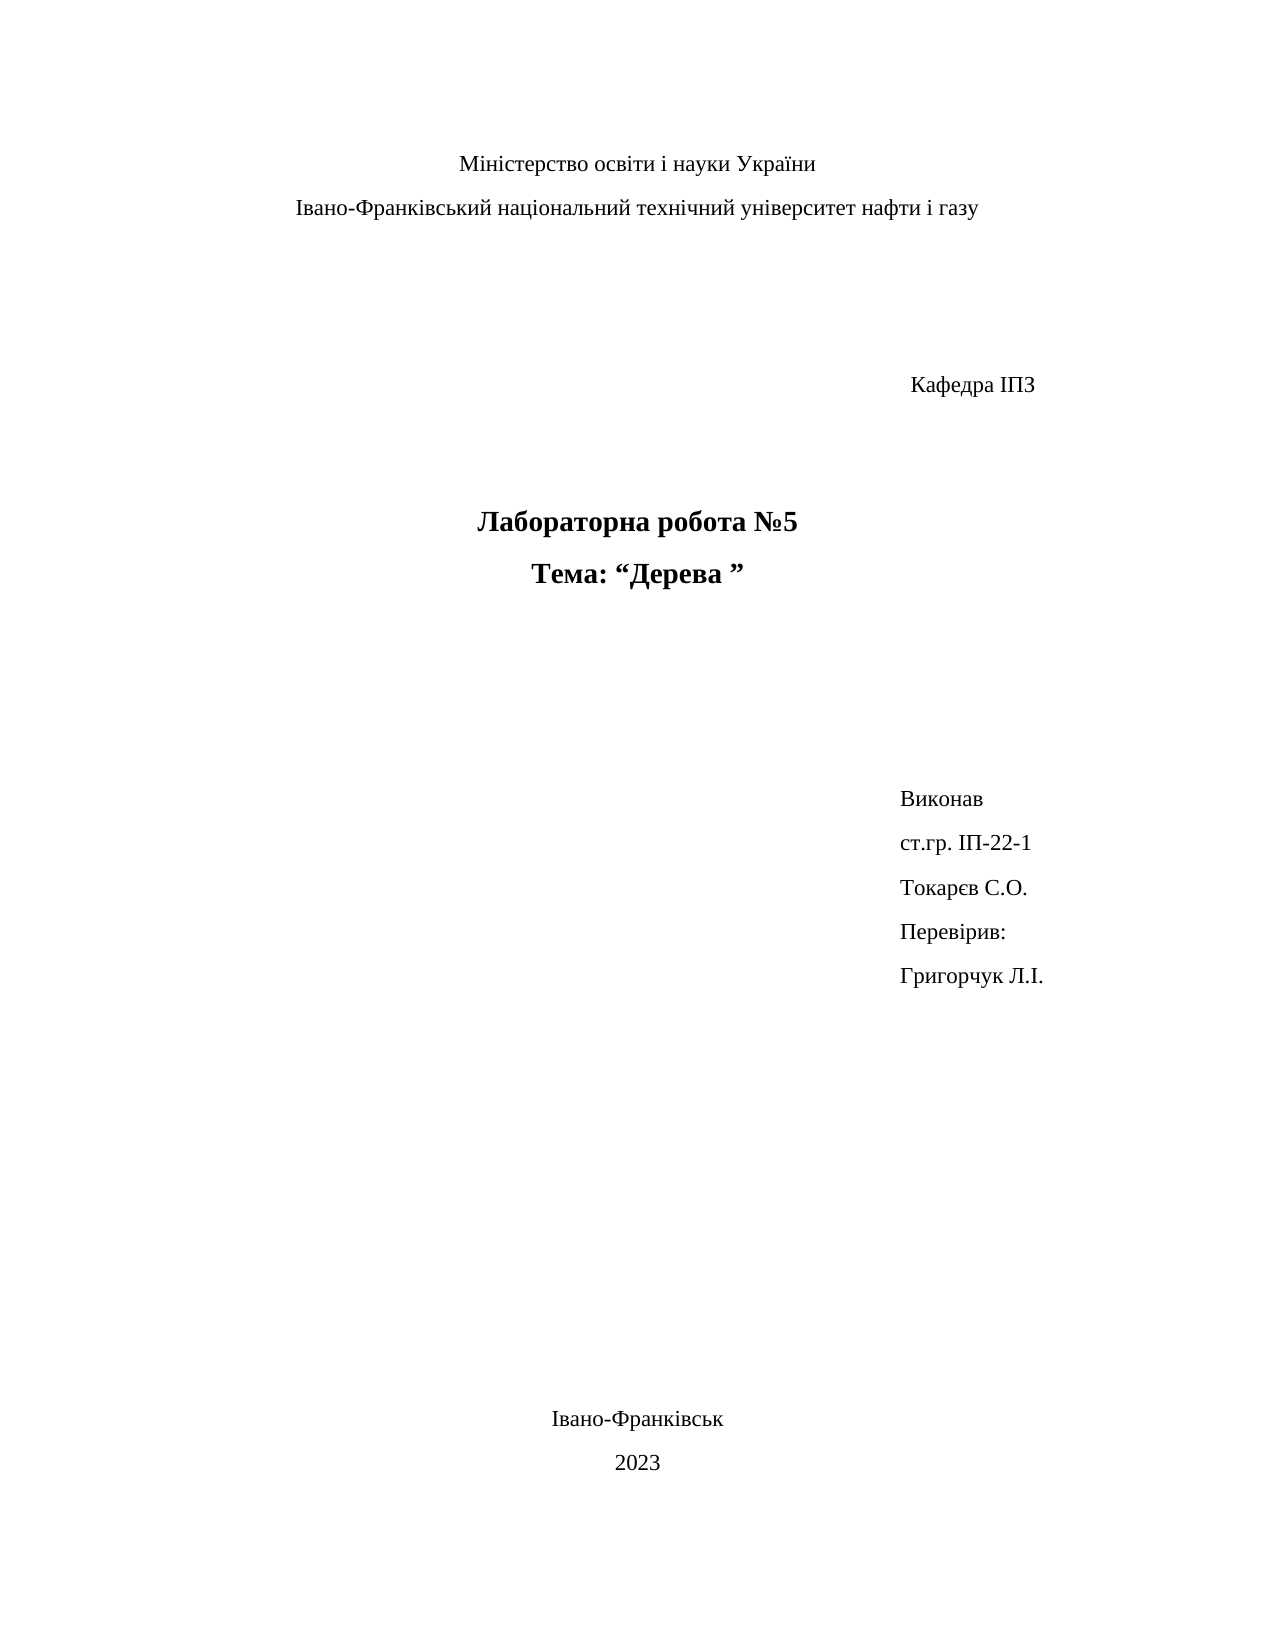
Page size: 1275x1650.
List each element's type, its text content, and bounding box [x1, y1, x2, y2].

text Перевірив: [900, 918, 1125, 944]
text Токарєв С.О. [900, 873, 1125, 900]
text 2023 [150, 1449, 1125, 1475]
text Тема: “Дерева ” [150, 556, 1125, 589]
text Григорчук Л.І. [900, 962, 1125, 988]
text Кафедра ІПЗ [887, 371, 1125, 398]
text Івано-Франківський національний технічний університет нафти і газу [150, 194, 1125, 221]
text Міністерство освіти і науки України [150, 150, 1125, 176]
text ст.гр. ІП-22-1 [900, 829, 1125, 856]
text Івано-Франківськ [150, 1405, 1125, 1431]
text Лабораторна робота №5 [150, 504, 1125, 538]
text Виконав [900, 785, 1125, 811]
